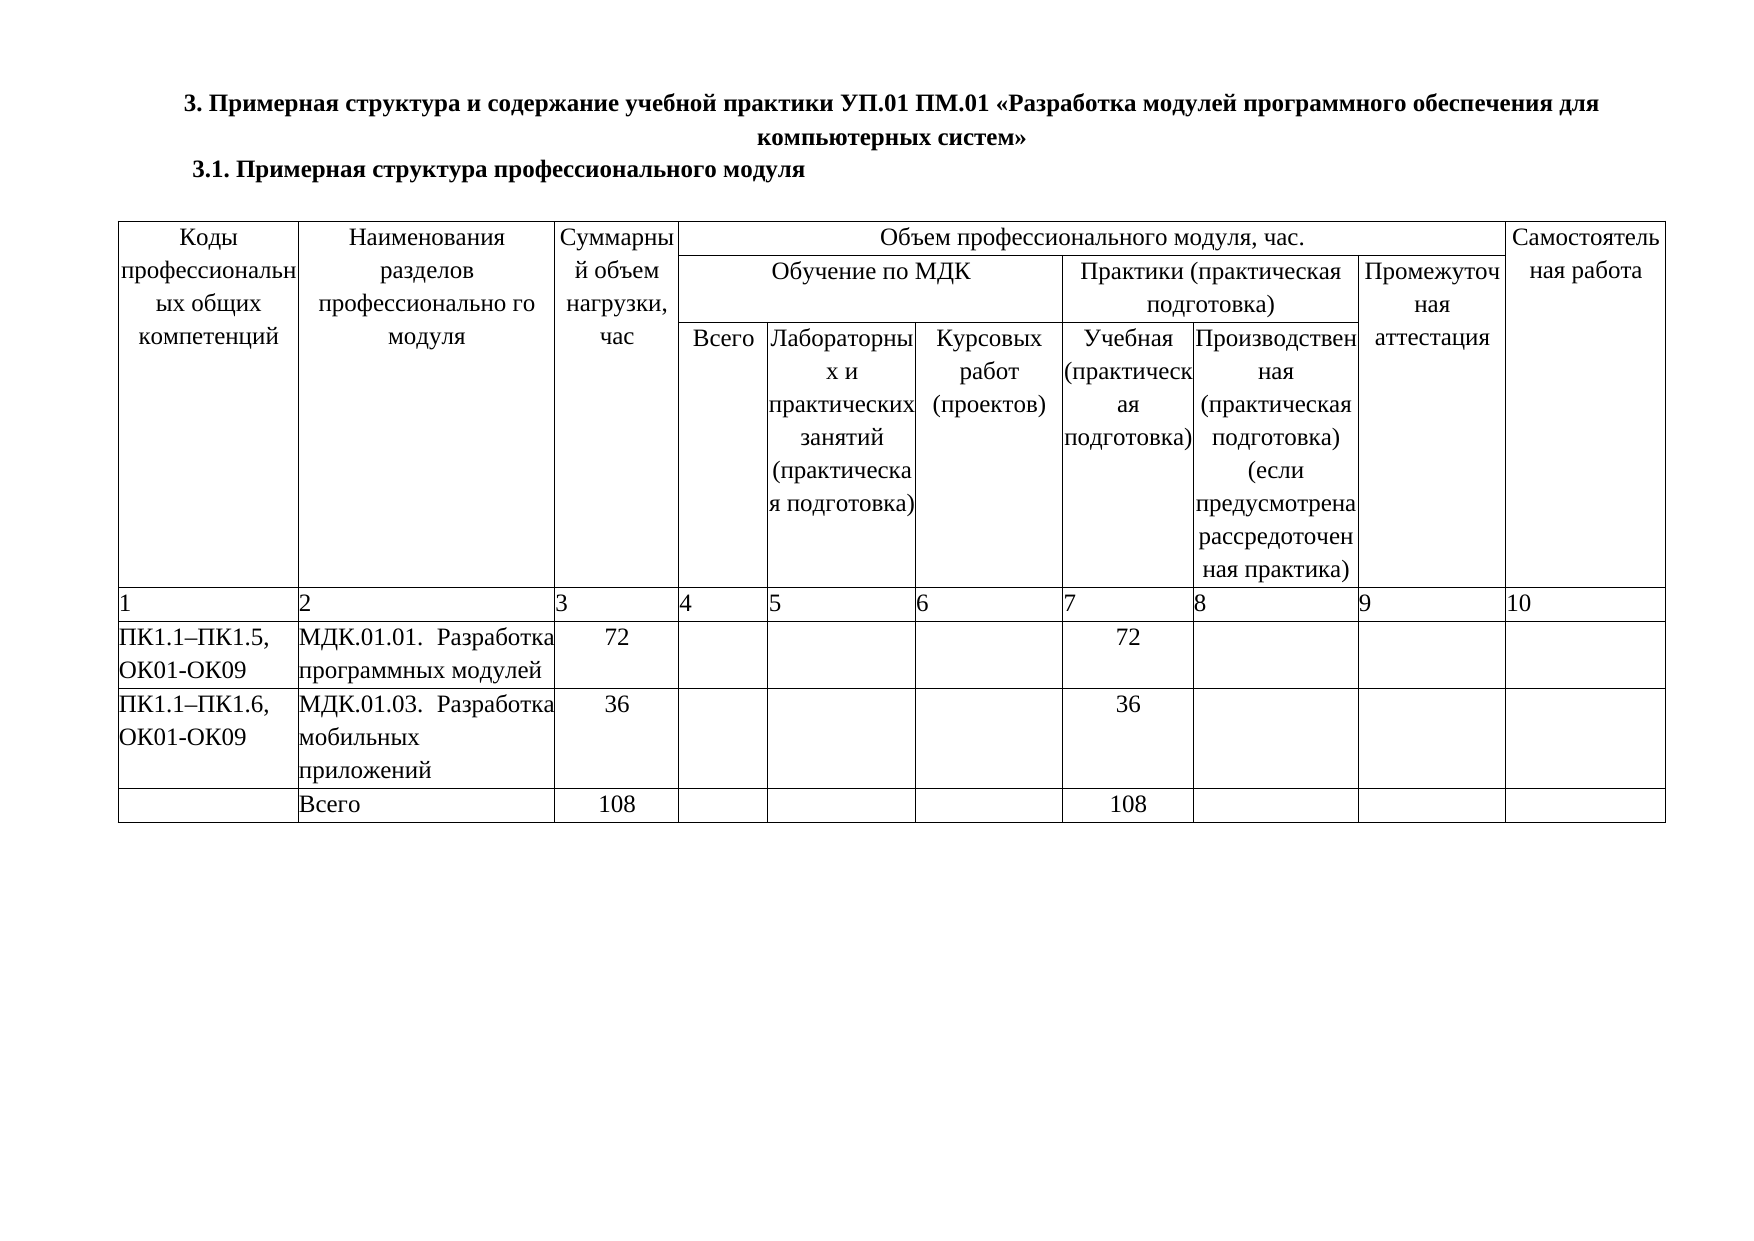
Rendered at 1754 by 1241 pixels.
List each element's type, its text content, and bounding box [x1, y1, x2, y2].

table_cell Лабораторных и практических занятий (практическая подготовка) [768, 323, 915, 587]
table_cell [1359, 622, 1505, 688]
text 3.1. Примерная структура профессионального модуля [118, 154, 1665, 183]
table_cell ПК1.1–ПК1.6, ОК01-ОК09 [119, 689, 298, 788]
table_cell МДК.01.03. Разработка мобильных приложений [299, 689, 554, 788]
table_cell 10 [1506, 588, 1665, 621]
table_cell 108 [1063, 789, 1193, 822]
table_cell 8 [1194, 588, 1358, 621]
table_cell 72 [1063, 622, 1193, 688]
table_cell [916, 789, 1062, 822]
table_cell ПК1.1–ПК1.5, ОК01-ОК09 [119, 622, 298, 688]
table_cell Промежуточная аттестация [1359, 256, 1505, 587]
table_cell 6 [916, 588, 1062, 621]
table_header Коды профессиональных общих компетенций [119, 222, 298, 587]
table_cell [679, 789, 767, 822]
table_header Самостоятельная работа [1506, 222, 1665, 587]
table_cell Практики (практическая подготовка) [1063, 256, 1358, 322]
table_cell Курсовых работ (проектов) [916, 323, 1062, 587]
table_cell Обучение по МДК [679, 256, 1062, 322]
table_cell Учебная (практическая подготовка) [1063, 323, 1193, 587]
table_cell [916, 689, 1062, 788]
table_cell 36 [555, 689, 678, 788]
table_cell МДК.01.01. Разработка программных модулей [299, 622, 554, 688]
table_cell Всего [679, 323, 767, 587]
table_cell [768, 622, 915, 688]
table_cell [1506, 789, 1665, 822]
table_cell [768, 789, 915, 822]
table_cell [679, 689, 767, 788]
table_cell 3 [555, 588, 678, 621]
table_cell [1194, 789, 1358, 822]
text 3. Примерная структура и содержание учебной практики УП.01 ПМ.01 «Разработка модулей программного обеспечения для компьютерных систем» [118, 88, 1665, 150]
table_cell 2 [299, 588, 554, 621]
table_header Объем профессионального модуля, час. [679, 222, 1505, 255]
table_cell Всего [299, 789, 554, 822]
table_cell 9 [1359, 588, 1505, 621]
table_cell [1506, 622, 1665, 688]
table_cell [679, 622, 767, 688]
table_cell [1359, 789, 1505, 822]
table_header Суммарный объем нагрузки, час [555, 222, 678, 587]
table_cell 7 [1063, 588, 1193, 621]
table_cell [1194, 622, 1358, 688]
table_cell [119, 789, 298, 822]
table_cell [916, 622, 1062, 688]
table_cell [1194, 689, 1358, 788]
table_cell 108 [555, 789, 678, 822]
table_cell 5 [768, 588, 915, 621]
table_cell 4 [679, 588, 767, 621]
table_cell [1359, 689, 1505, 788]
table_cell [768, 689, 915, 788]
table_header Наименования разделов профессионально го модуля [299, 222, 554, 587]
table_cell Производственная (практическая подготовка) (если предусмотрена рассредоточенная практика) [1194, 323, 1358, 587]
table_cell [1506, 689, 1665, 788]
table_cell 1 [119, 588, 298, 621]
table_cell 72 [555, 622, 678, 688]
table_cell 36 [1063, 689, 1193, 788]
